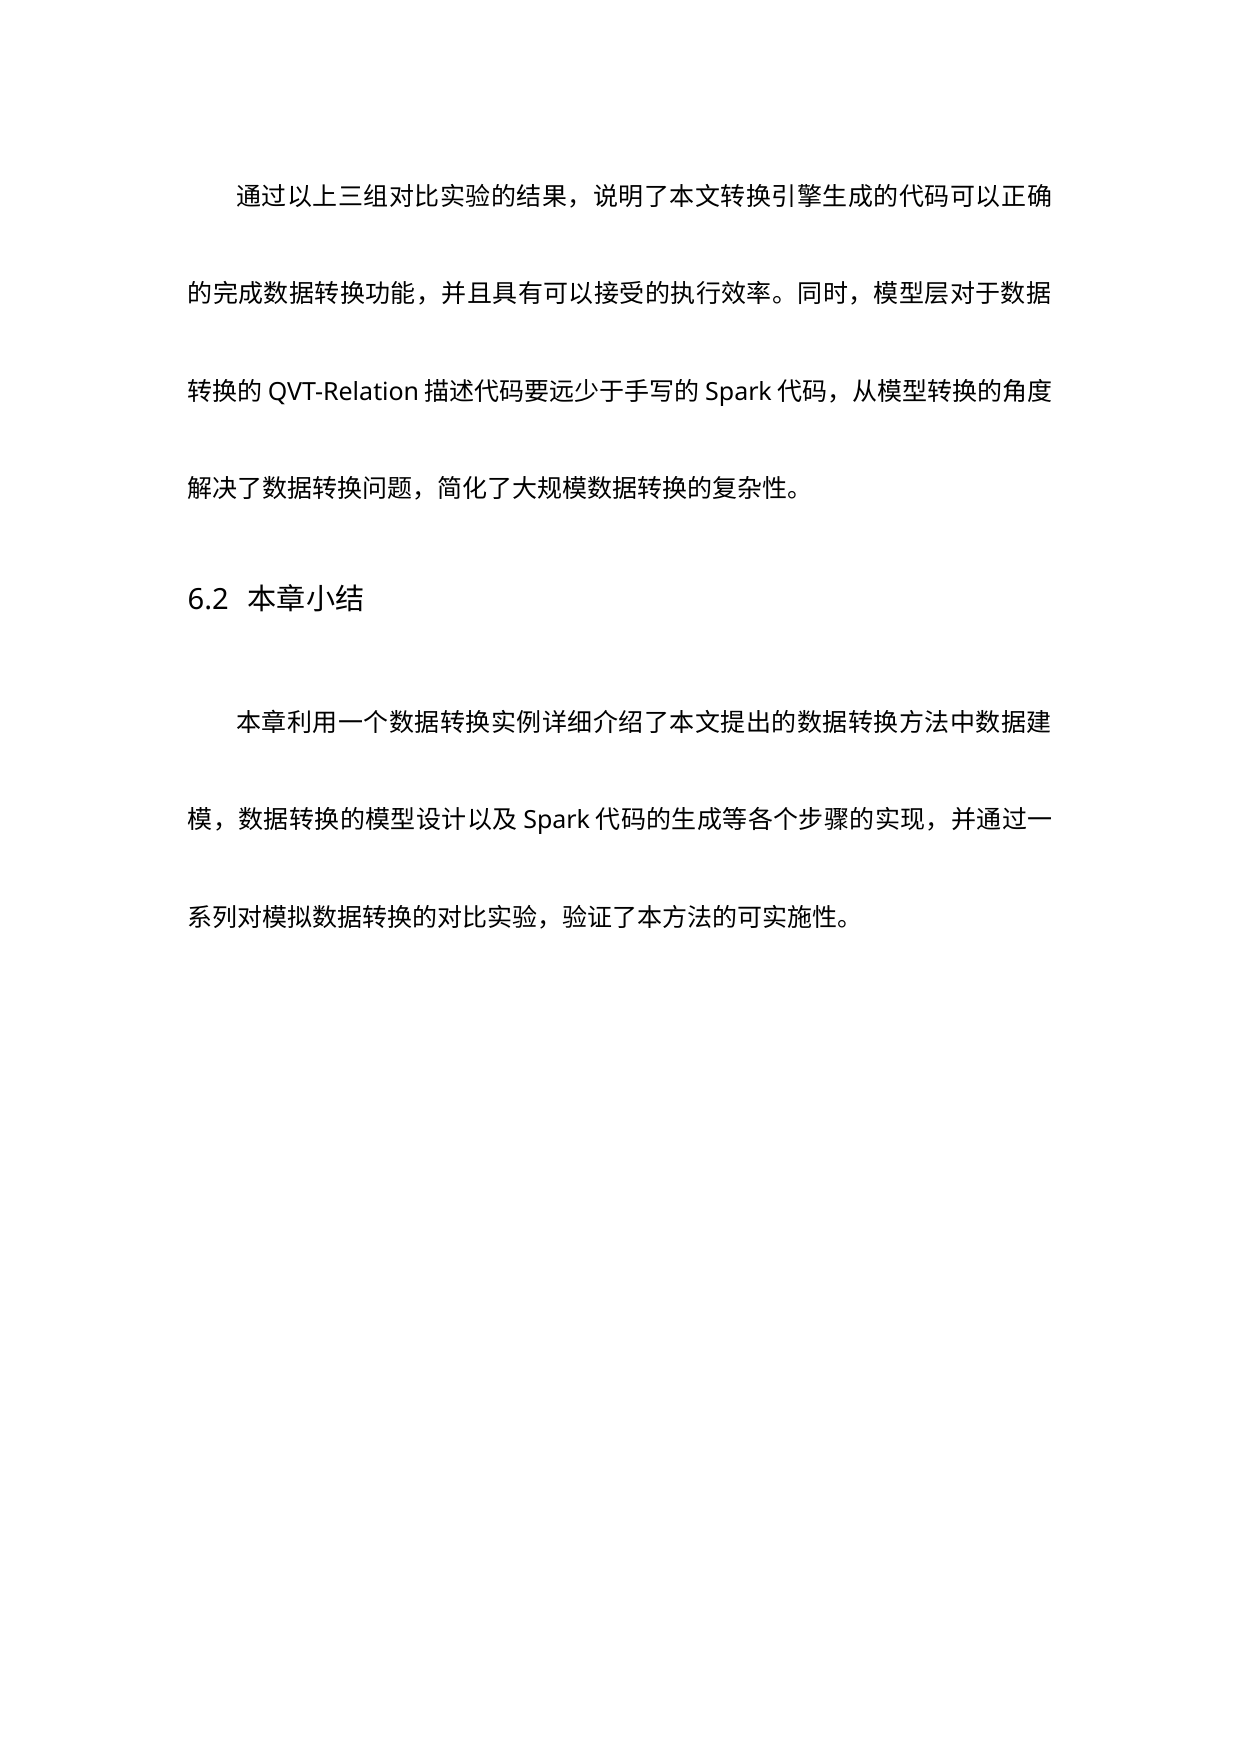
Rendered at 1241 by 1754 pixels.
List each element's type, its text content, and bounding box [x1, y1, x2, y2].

text 本章利用一个数据转换实例详细介绍了本文提出的数据转换方法中数据建模，数据转换的模型设计以及Spark代码的生成等各个步骤的实现，并通过一系列对模拟数据转换的对比实验，验证了本方法的可实施性。 [187, 688, 1053, 948]
subtitle 本章小结 [187, 565, 1053, 630]
text 通过以上三组对比实验的结果，说明了本文转换引擎生成的代码可以正确的完成数据转换功能，并且具有可以接受的执行效率。同时，模型层对于数据转换的QVT-Relation描述代码要远少于手写的Spark代码，从模型转换的角度解决了数据转换问题，简化了大规模数据转换的复杂性。 [187, 162, 1053, 519]
